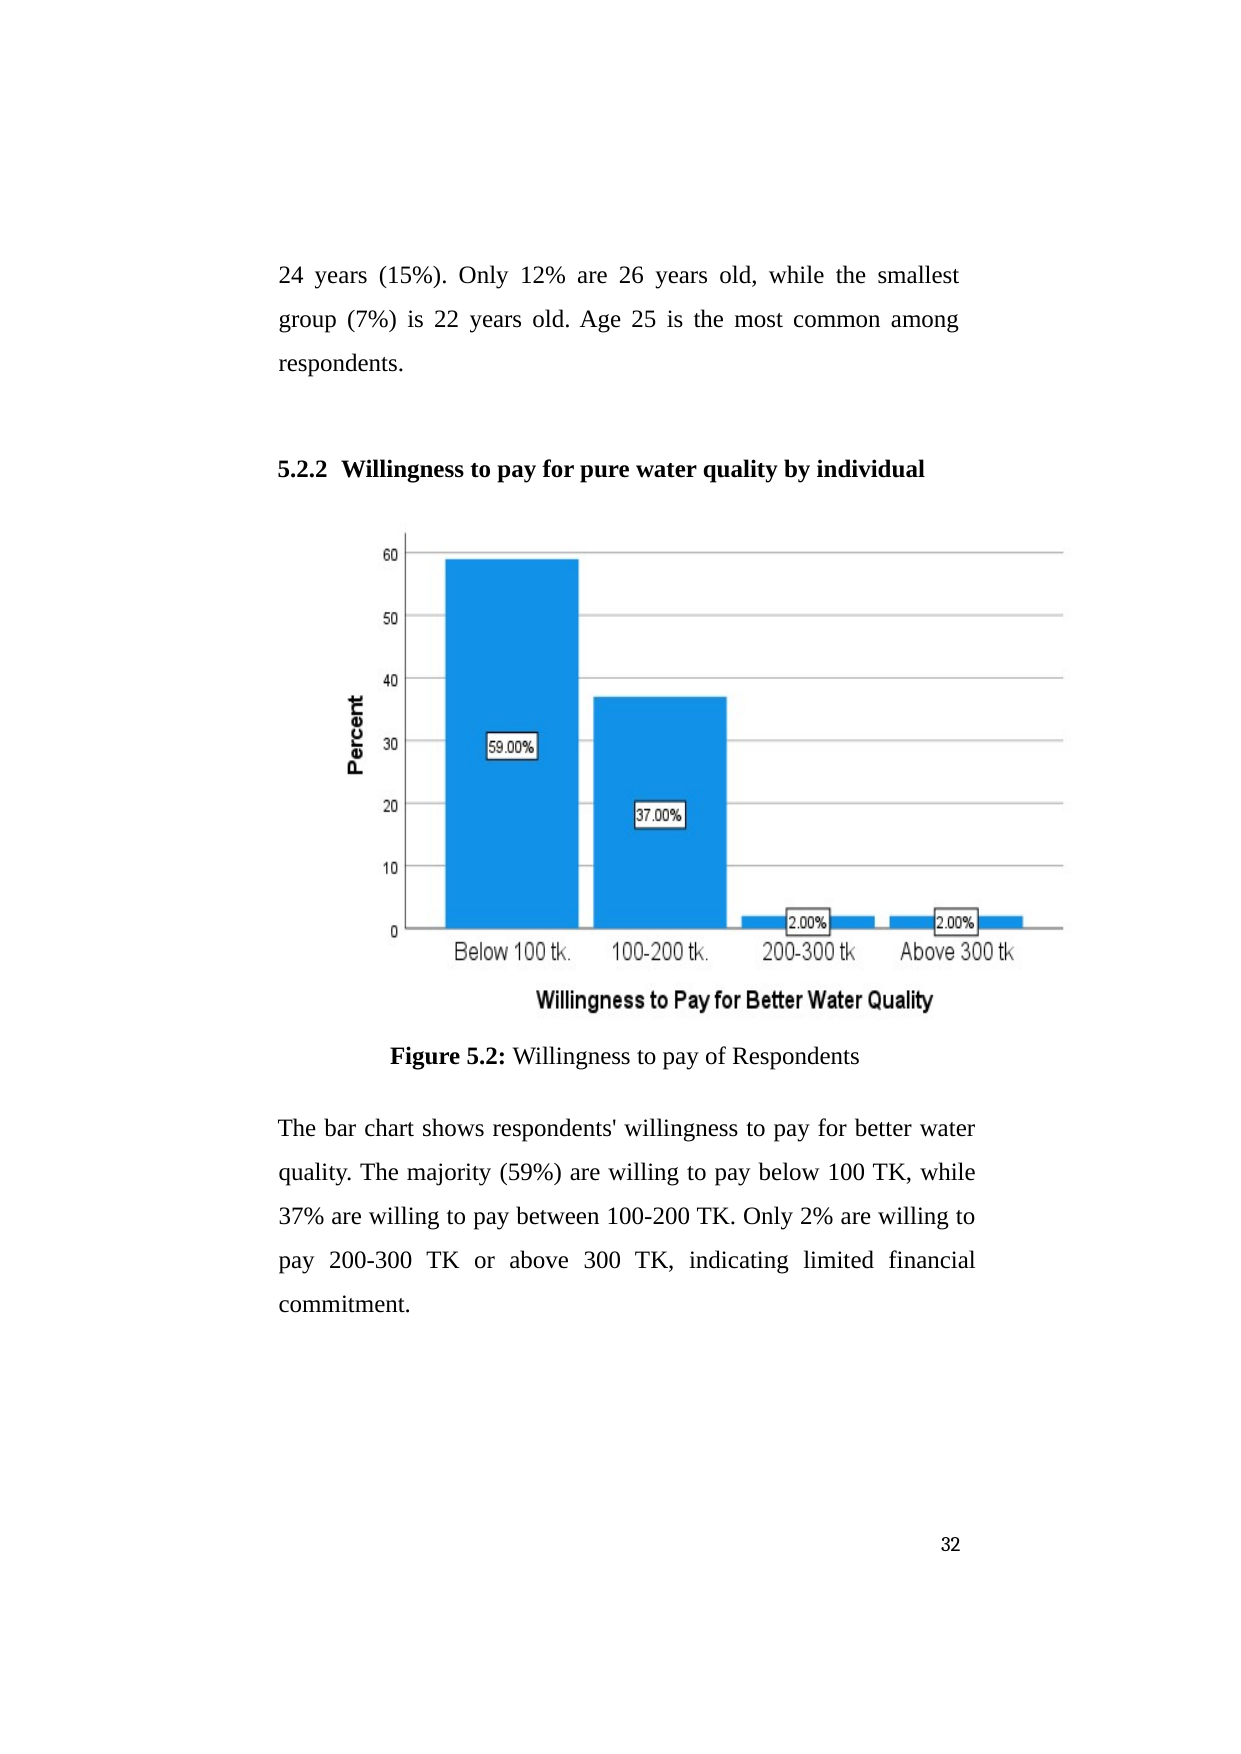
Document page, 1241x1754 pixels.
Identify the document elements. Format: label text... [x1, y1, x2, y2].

text Figure 5.2: Willingness to pay of Respondents [277, 1041, 976, 1070]
picture [328, 499, 1072, 1033]
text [277, 260, 960, 377]
subtitle 5.2.2 Willingness to pay for pure water quality by individual [277, 454, 978, 482]
text The bar chart shows respondents' willingness to pay for better water quality. The majority (59%) are willing to pay below 100 TK, while 37% are willing to pay between 100-200 TK. Only 2% are willing to pay 200-300 TK or above 300 TK, indicating limited financial commitment. [277, 1113, 976, 1318]
